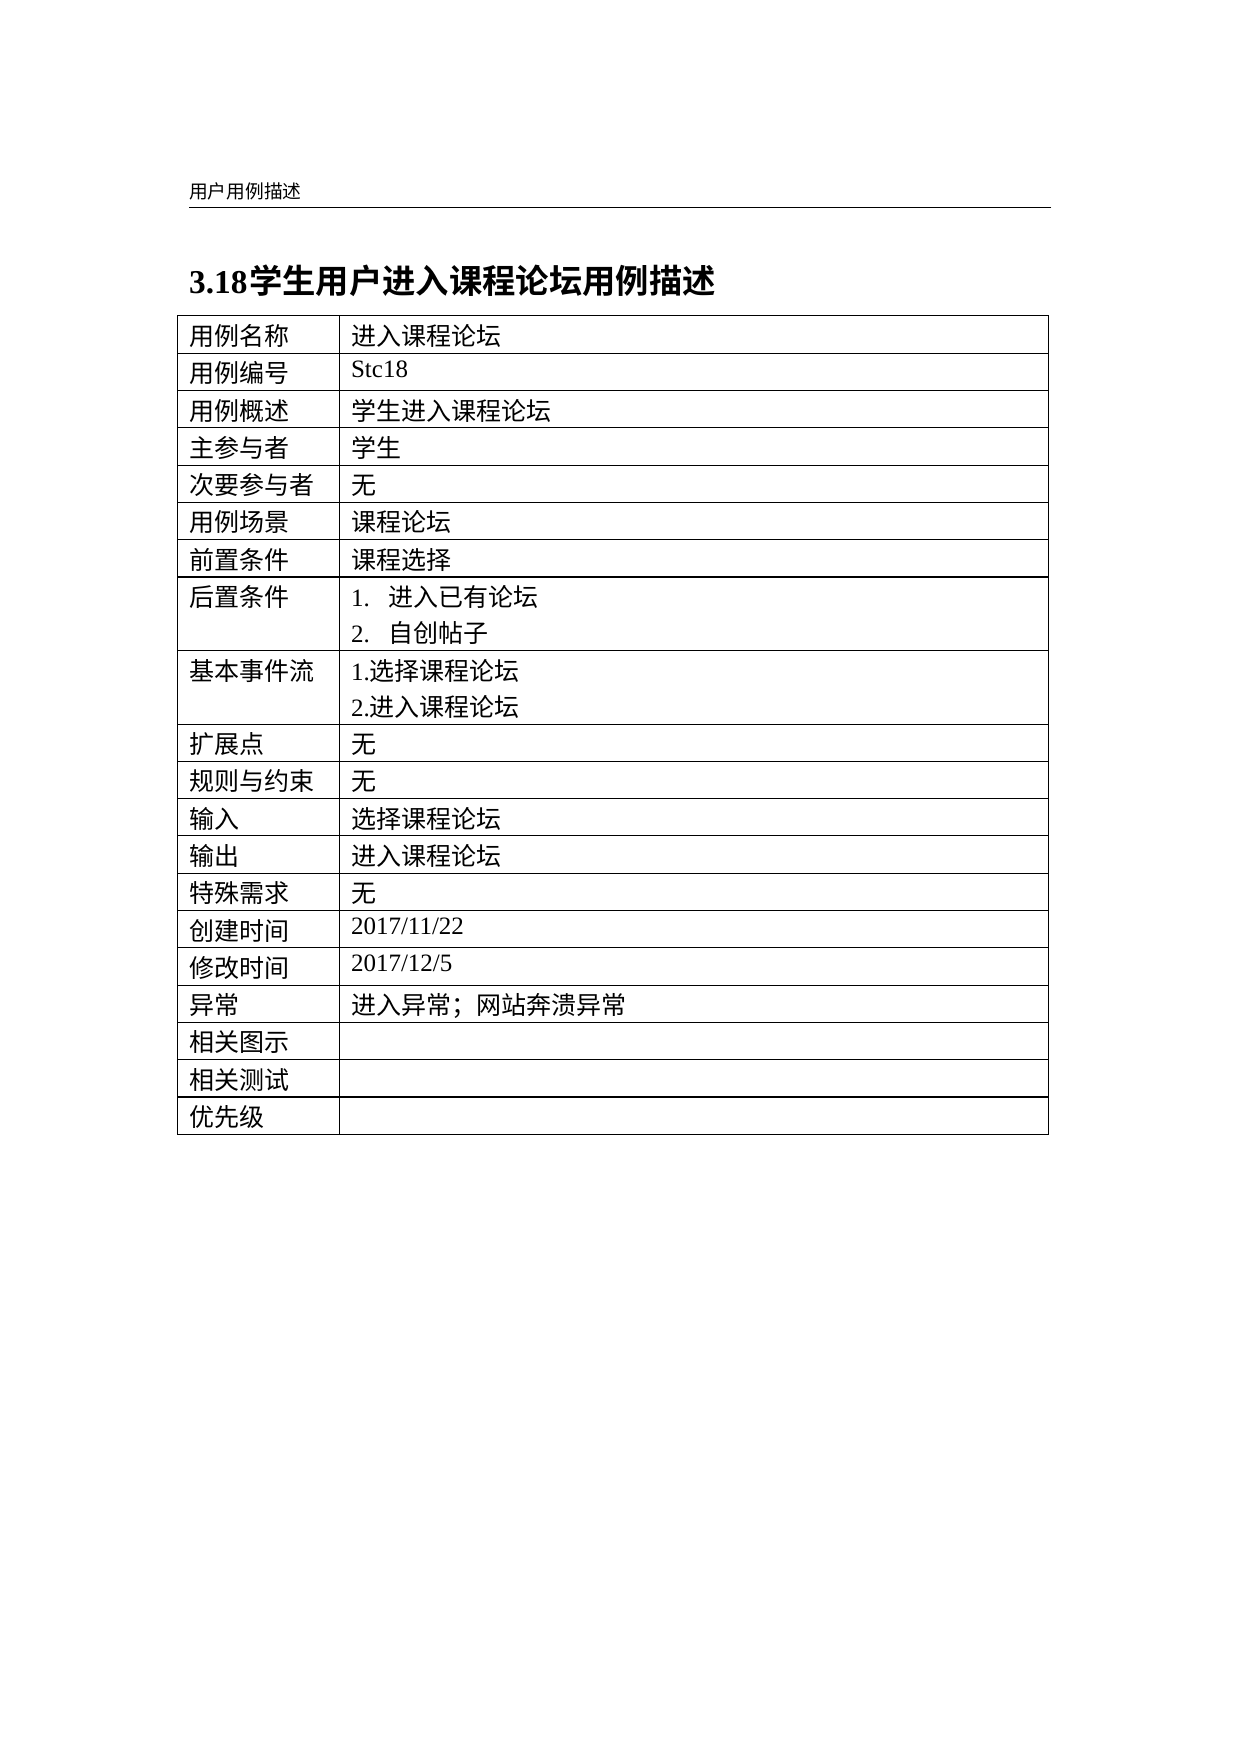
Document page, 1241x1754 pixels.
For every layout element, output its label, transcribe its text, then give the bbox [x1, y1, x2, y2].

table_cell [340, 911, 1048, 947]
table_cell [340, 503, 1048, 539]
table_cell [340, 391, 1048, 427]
subtitle 学生用户进入课程论坛用例描述 [189, 254, 1051, 303]
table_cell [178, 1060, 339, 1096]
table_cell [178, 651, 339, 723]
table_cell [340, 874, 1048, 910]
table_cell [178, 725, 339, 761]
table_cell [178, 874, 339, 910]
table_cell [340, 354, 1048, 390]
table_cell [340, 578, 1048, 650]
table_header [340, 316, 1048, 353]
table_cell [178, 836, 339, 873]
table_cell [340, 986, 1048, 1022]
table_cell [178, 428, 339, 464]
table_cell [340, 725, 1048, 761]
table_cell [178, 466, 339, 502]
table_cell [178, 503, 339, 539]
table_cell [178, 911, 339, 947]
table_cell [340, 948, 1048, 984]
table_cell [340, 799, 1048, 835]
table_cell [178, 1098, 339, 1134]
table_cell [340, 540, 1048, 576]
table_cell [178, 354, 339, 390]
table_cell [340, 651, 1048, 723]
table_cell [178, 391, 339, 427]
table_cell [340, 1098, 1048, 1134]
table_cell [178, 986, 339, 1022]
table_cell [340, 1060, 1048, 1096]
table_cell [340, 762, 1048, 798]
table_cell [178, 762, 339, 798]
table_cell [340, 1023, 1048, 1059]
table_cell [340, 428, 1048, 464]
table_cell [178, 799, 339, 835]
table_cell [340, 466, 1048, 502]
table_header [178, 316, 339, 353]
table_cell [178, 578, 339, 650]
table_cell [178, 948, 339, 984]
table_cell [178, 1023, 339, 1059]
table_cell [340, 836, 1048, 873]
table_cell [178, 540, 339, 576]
